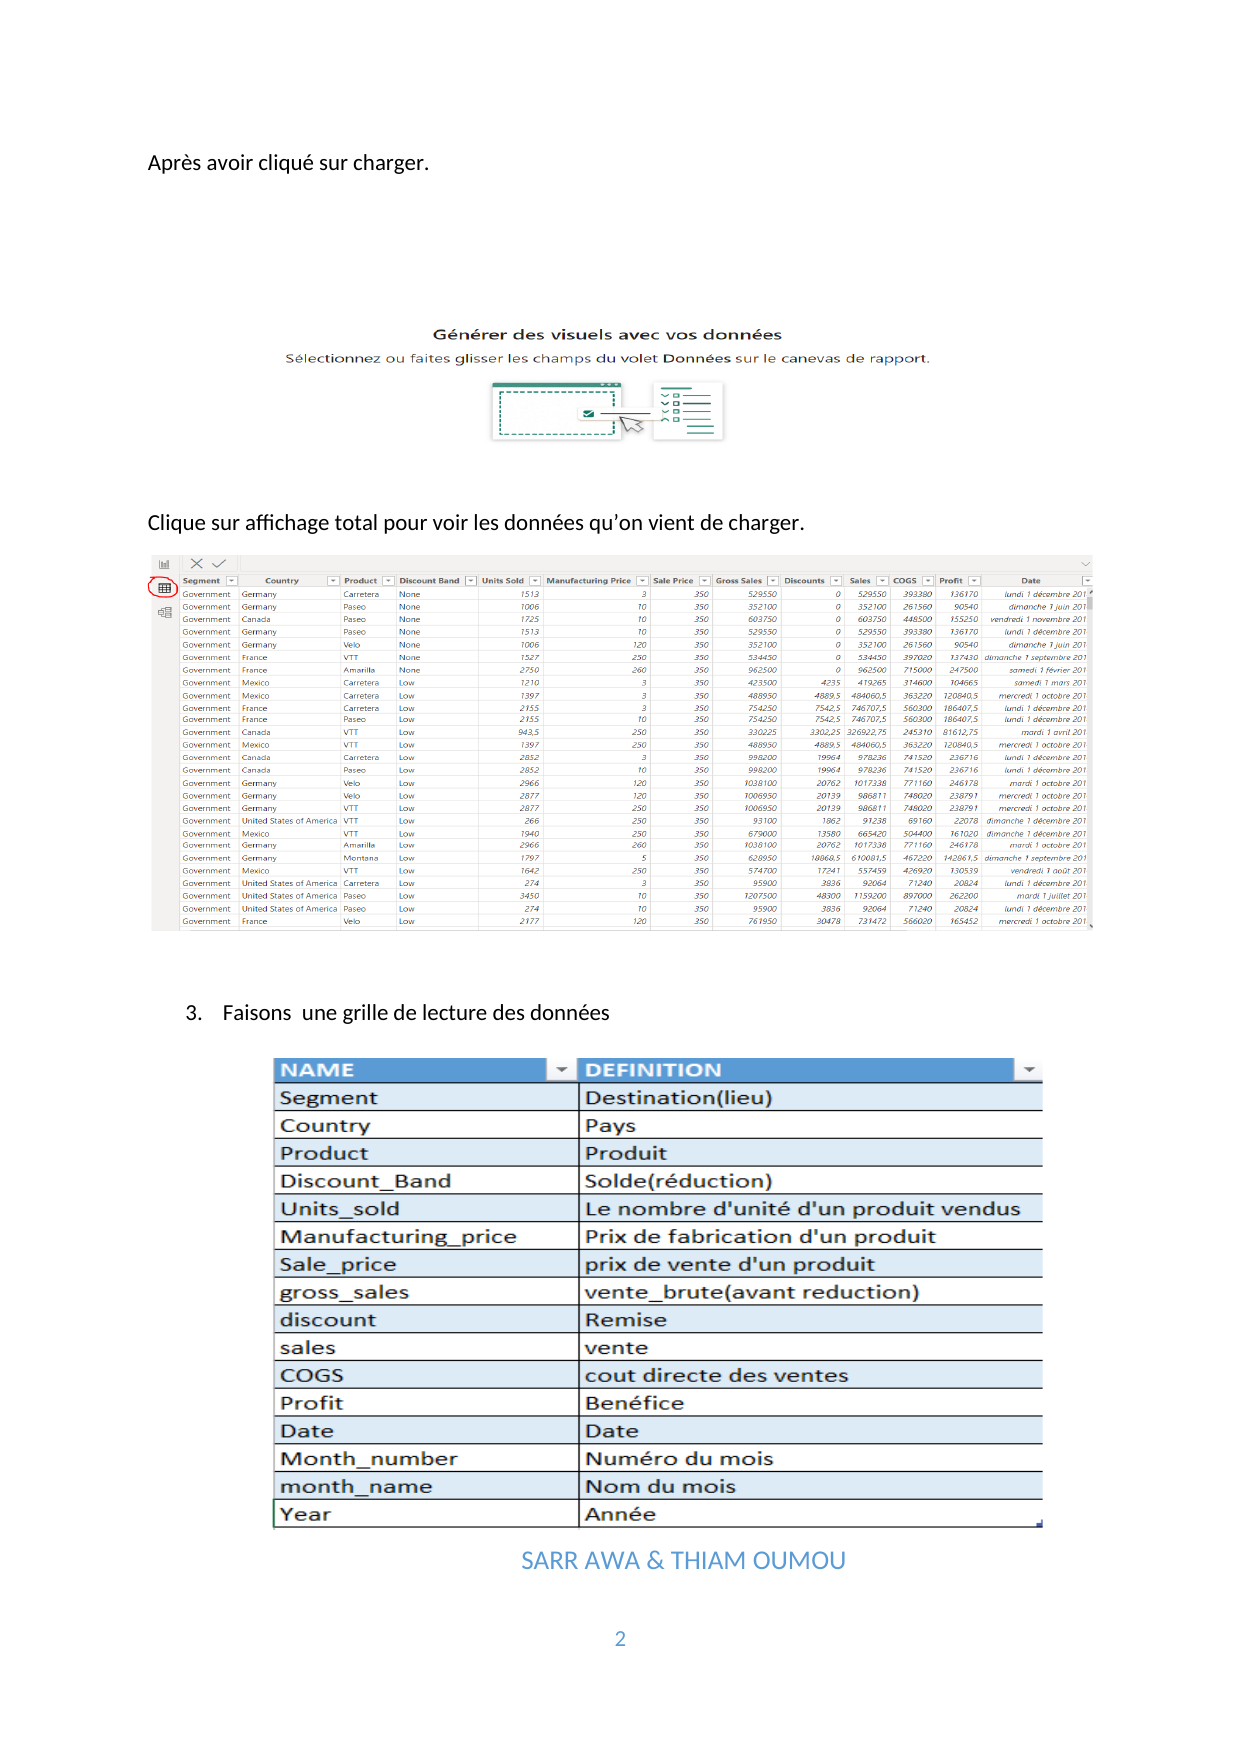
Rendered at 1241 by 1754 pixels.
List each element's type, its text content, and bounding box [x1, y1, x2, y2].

picture [214, 194, 1026, 489]
picture [147, 555, 1093, 931]
picture [272, 1058, 1043, 1530]
text Après avoir cliqué sur charger. [148, 148, 1093, 176]
list Faisons une grille de lecture des données [185, 998, 1093, 1027]
text Clique sur affichage total pour voir les données qu’on vient de charger. [148, 508, 1093, 536]
